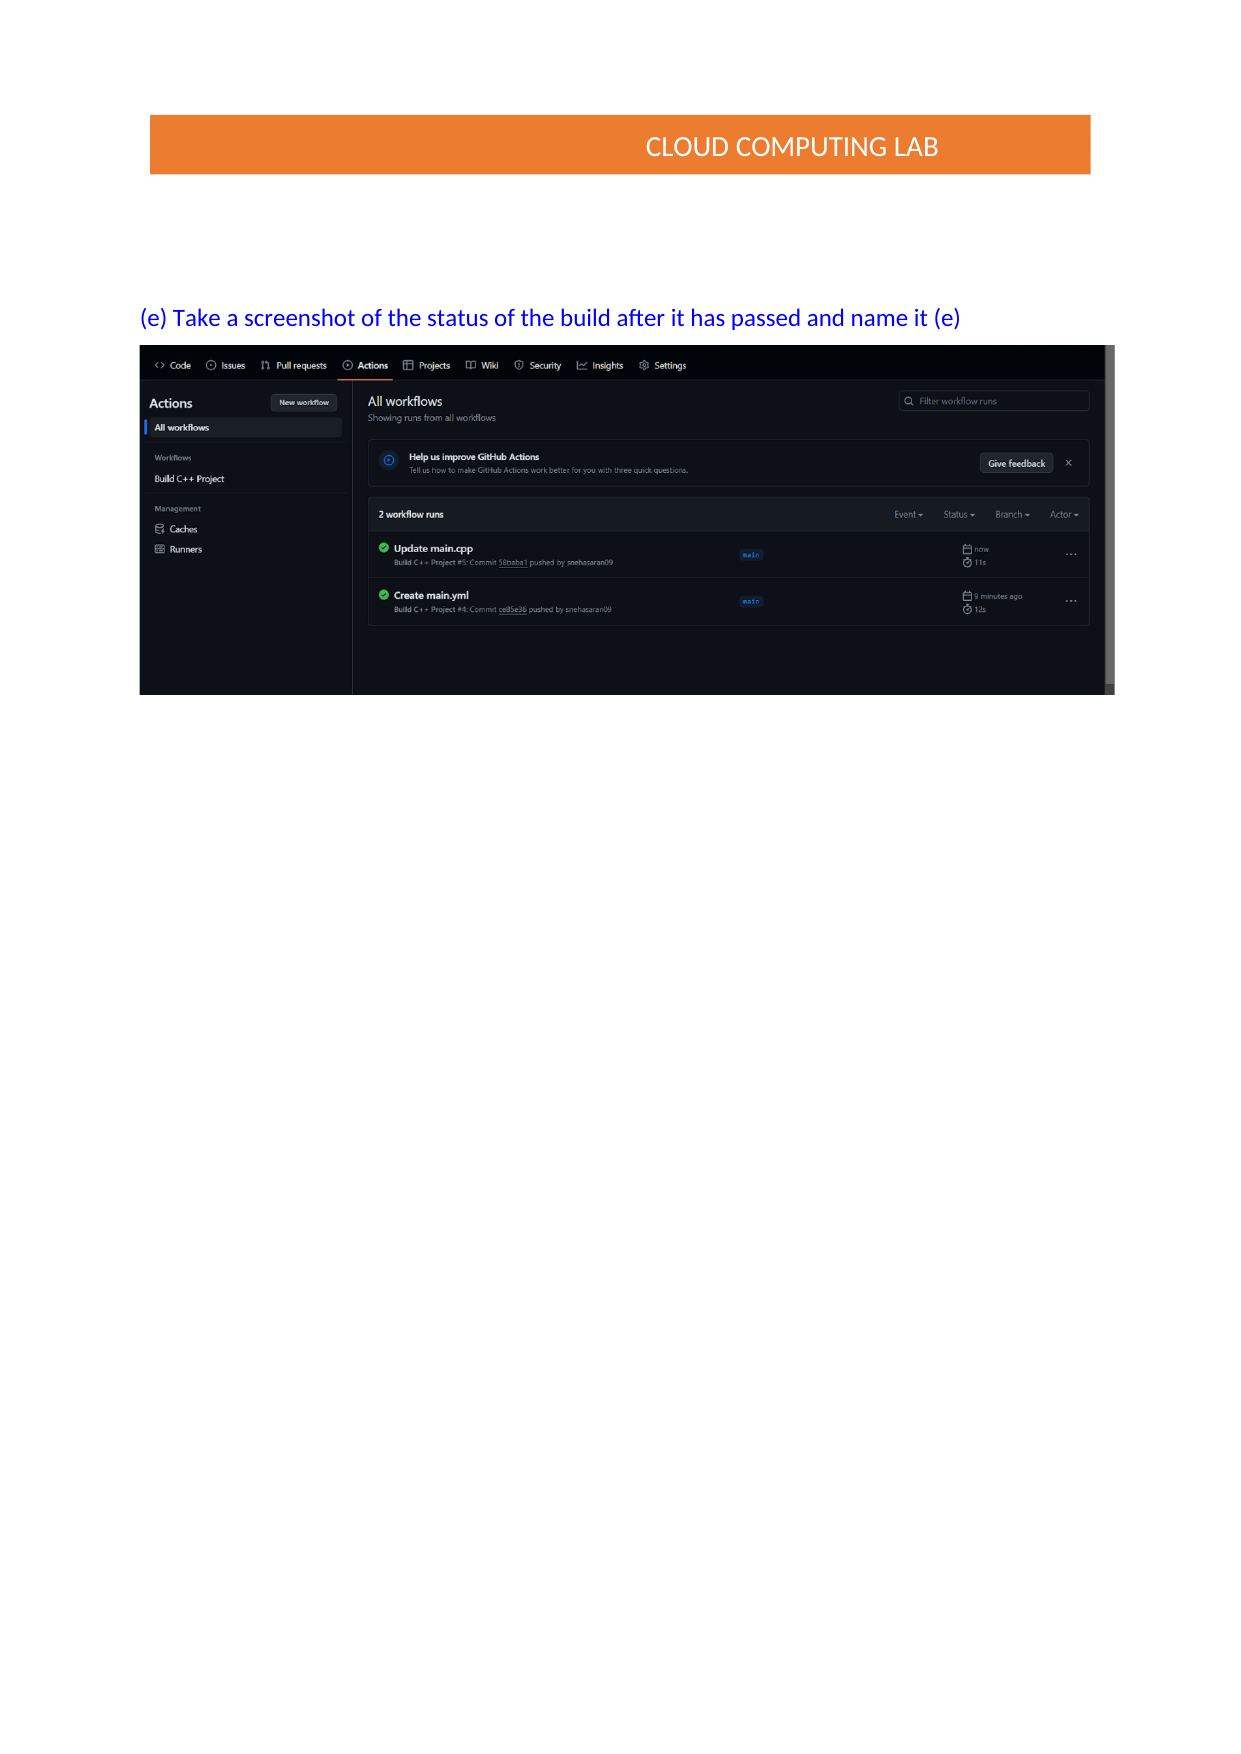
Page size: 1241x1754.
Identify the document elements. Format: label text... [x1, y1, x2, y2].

text (e) Take a screenshot of the status of the build after it has passed and name it (e) [139, 302, 1240, 332]
picture [139, 345, 1115, 695]
